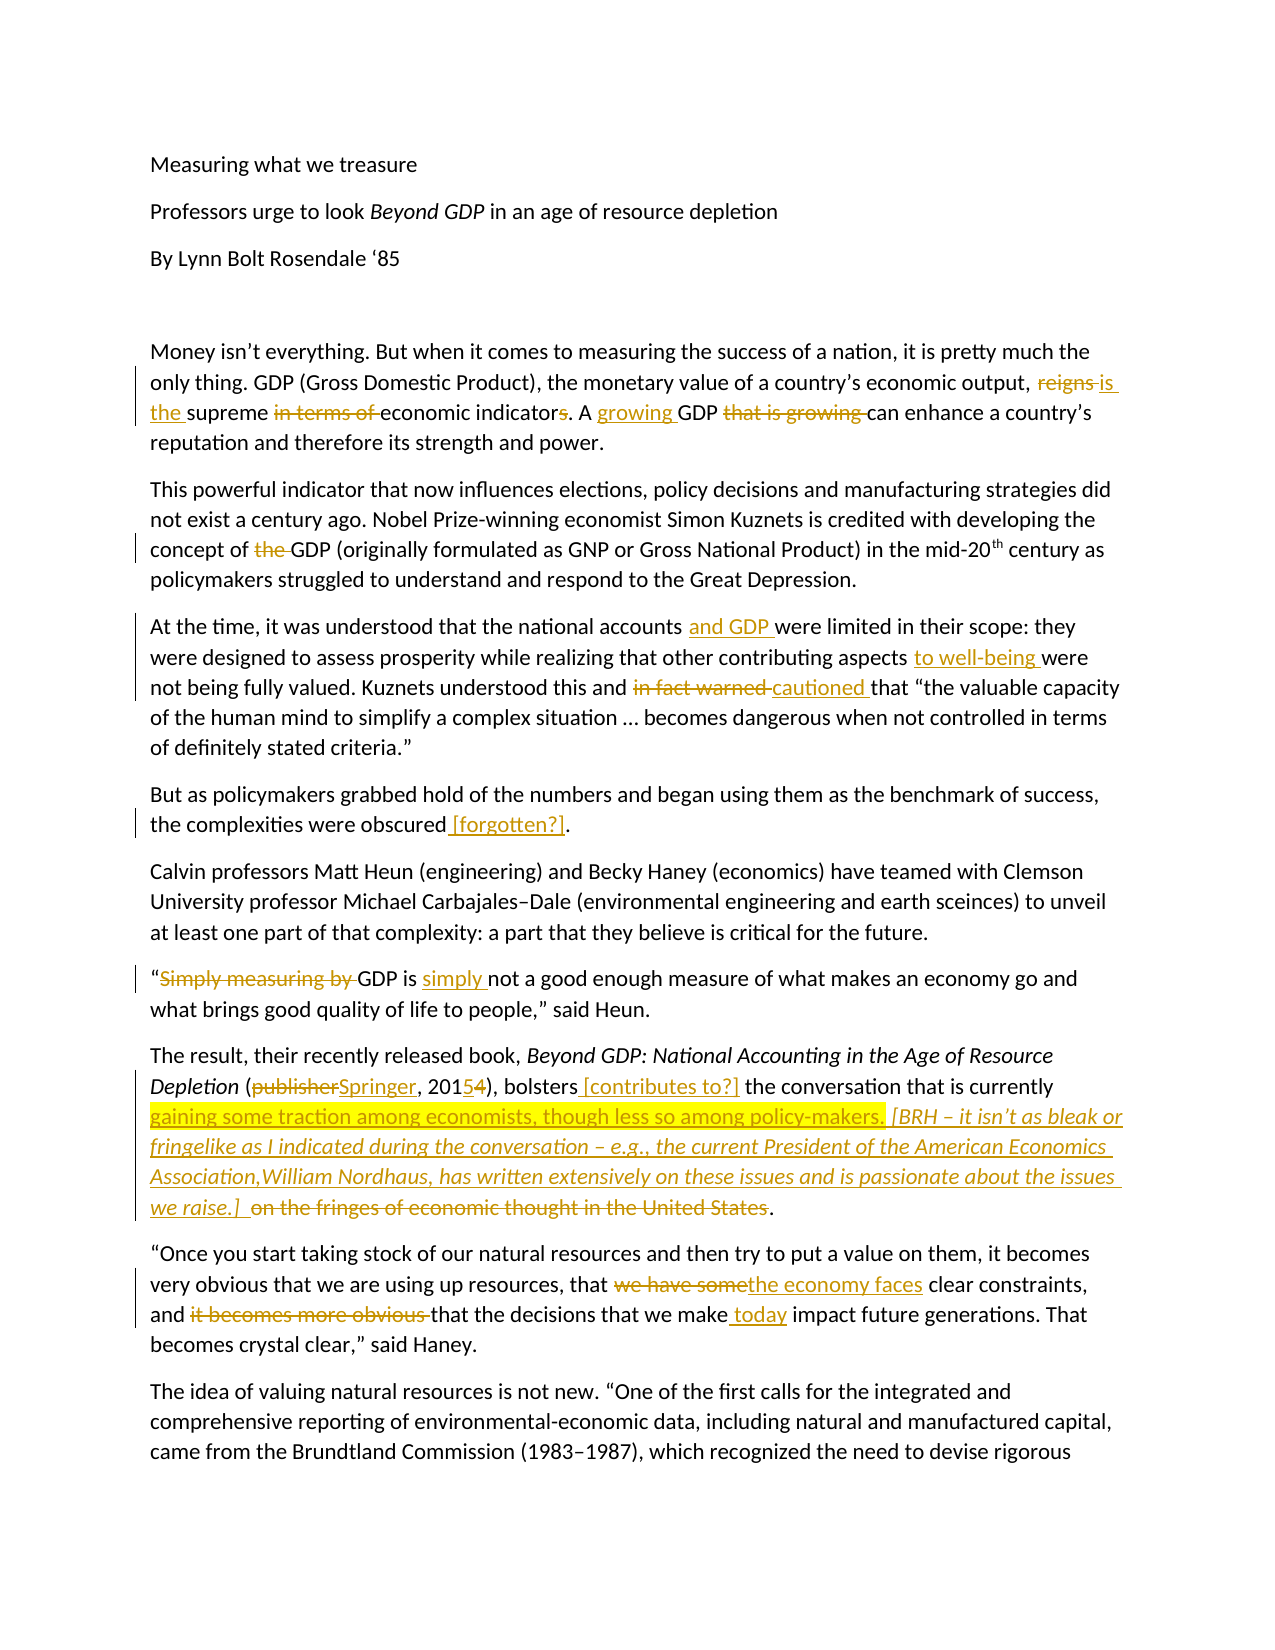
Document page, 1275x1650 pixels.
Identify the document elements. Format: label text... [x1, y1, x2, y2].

text Measuring what we treasure [150, 150, 1125, 178]
text Professors urge to look Beyond GDP in an age of resource depletion [150, 197, 1125, 225]
text But as policymakers grabbed hold of the numbers and began using them as the benchmark of success, the complexities were obscured. [150, 780, 1125, 838]
text Money isn’t everything. But when it comes to measuring the success of a nation, it is pretty much the only thing. GDP (Gross Domestic Product), the monetary value of a country’s economic output, supreme economic indicator. A GDP can enhance a country’s reputation and therefore its strength and power. [150, 337, 1125, 456]
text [150, 1377, 1125, 1466]
text This powerful indicator that now influences elections, policy decisions and manufacturing strategies did not exist a century ago. Nobel Prize-winning economist Simon Kuznets is credited with developing the concept of GDP (originally formulated as GNP or Gross National Product) in the mid-20th century as policymakers struggled to understand and respond to the Great Depression. [150, 475, 1125, 594]
text “Once you start taking stock of our natural resources and then try to put a value on them, it becomes very obvious that we are using up resources, that clear constraints, and that the decisions that we make impact future generations. That becomes crystal clear,” said Haney. [150, 1239, 1125, 1358]
text By Lynn Bolt Rosendale ‘85 [150, 244, 1125, 272]
text The result, their recently released book, Beyond GDP: National Accounting in the Age of Resource Depletion (, 201), bolsters the conversation that is currently . [150, 1042, 1125, 1221]
text “GDP is not a good enough measure of what makes an economy go and what brings good quality of life to people,” said Heun. [150, 964, 1125, 1023]
text Calvin professors Matt Heun (engineering) and Becky Haney (economics) have teamed with Clemson University professor Michael Carbajales–Dale (environmental engineering and earth sceinces) to unveil at least one part of that complexity: a part that they believe is critical for the future. [150, 857, 1125, 946]
text At the time, it was understood that the national accounts were limited in their scope: they were designed to assess prosperity while realizing that other contributing aspects were not being fully valued. Kuznets understood this and that “the valuable capacity of the human mind to simplify a complex situation … becomes dangerous when not controlled in terms of definitely stated criteria.” [150, 612, 1125, 761]
